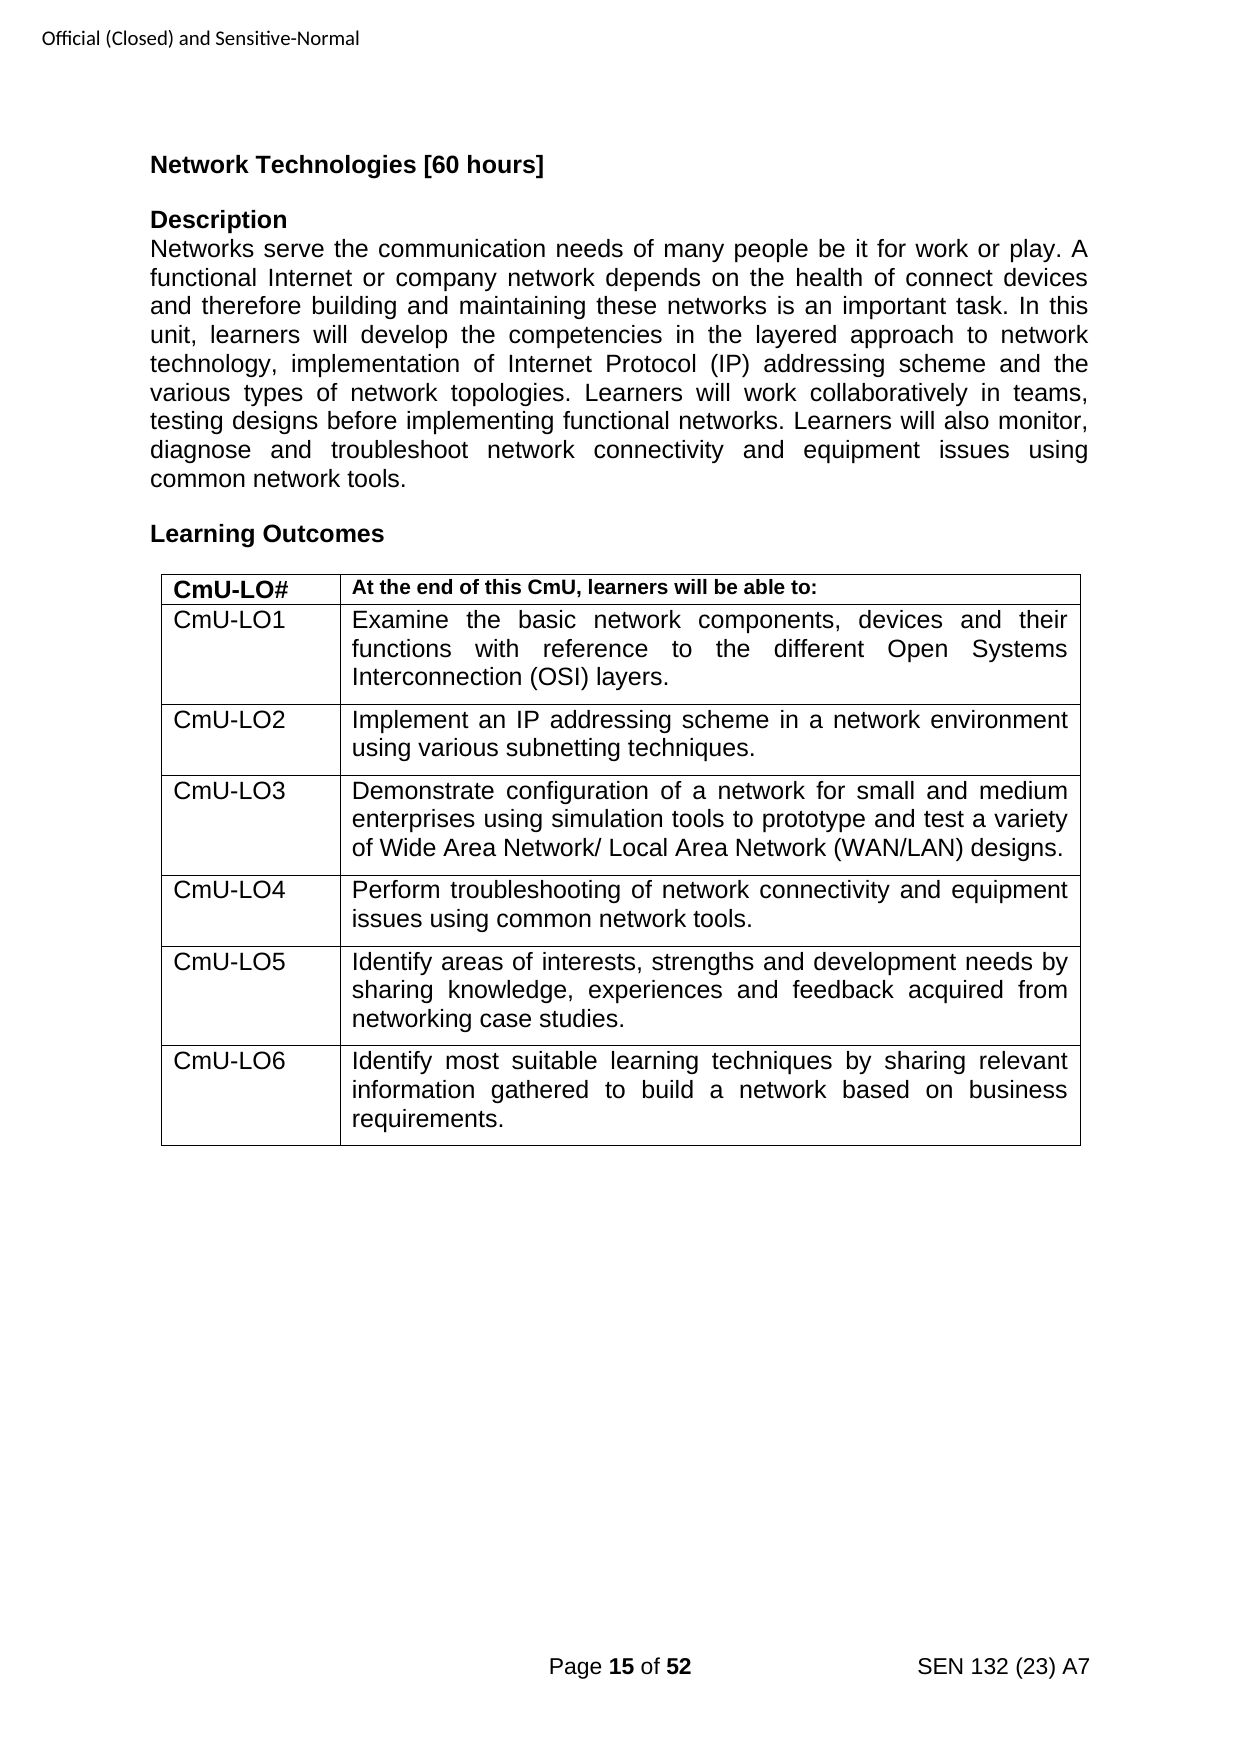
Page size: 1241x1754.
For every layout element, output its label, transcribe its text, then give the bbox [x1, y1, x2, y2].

table_header CmU-LO# [162, 575, 340, 604]
text Description [150, 205, 1090, 234]
text Learning Outcomes [150, 519, 1090, 548]
table_cell Identify most suitable learning techniques by sharing relevant information gathered to build a network based on business requirements. [341, 1046, 1080, 1145]
text Network Technologies [60 hours] [150, 150, 1090, 179]
table_cell Examine the basic network components, devices and their functions with reference to the different Open Systems Interconnection (OSI) layers. [341, 605, 1080, 704]
table_cell CmU-LO6 [162, 1046, 340, 1145]
table_cell CmU-LO2 [162, 705, 340, 775]
table_cell CmU-LO1 [162, 605, 340, 704]
table_cell CmU-LO4 [162, 876, 340, 946]
table_cell Perform troubleshooting of network connectivity and equipment issues using common network tools. [341, 876, 1080, 946]
table_cell Identify areas of interests, strengths and development needs by sharing knowledge, experiences and feedback acquired from networking case studies. [341, 947, 1080, 1045]
table_header At the end of this CmU, learners will be able to: [341, 575, 1080, 604]
table_cell CmU-LO5 [162, 947, 340, 1045]
text Networks serve the communication needs of many people be it for work or play. A functional Internet or company network depends on the health of connect devices and therefore building and maintaining these networks is an important task. In this unit, learners will develop the competencies in the layered approach to network technology, implementation of Internet Protocol (IP) addressing scheme and the various types of network topologies. Learners will work collaboratively in teams, testing designs before implementing functional networks. Learners will also monitor, diagnose and troubleshoot network connectivity and equipment issues using common network tools. [150, 234, 1090, 493]
table_cell CmU-LO3 [162, 776, 340, 874]
table_cell Demonstrate configuration of a network for small and medium enterprises using simulation tools to prototype and test a variety of Wide Area Network/ Local Area Network (WAN/LAN) designs. [341, 776, 1080, 874]
table_cell Implement an IP addressing scheme in a network environment using various subnetting techniques. [341, 705, 1080, 775]
